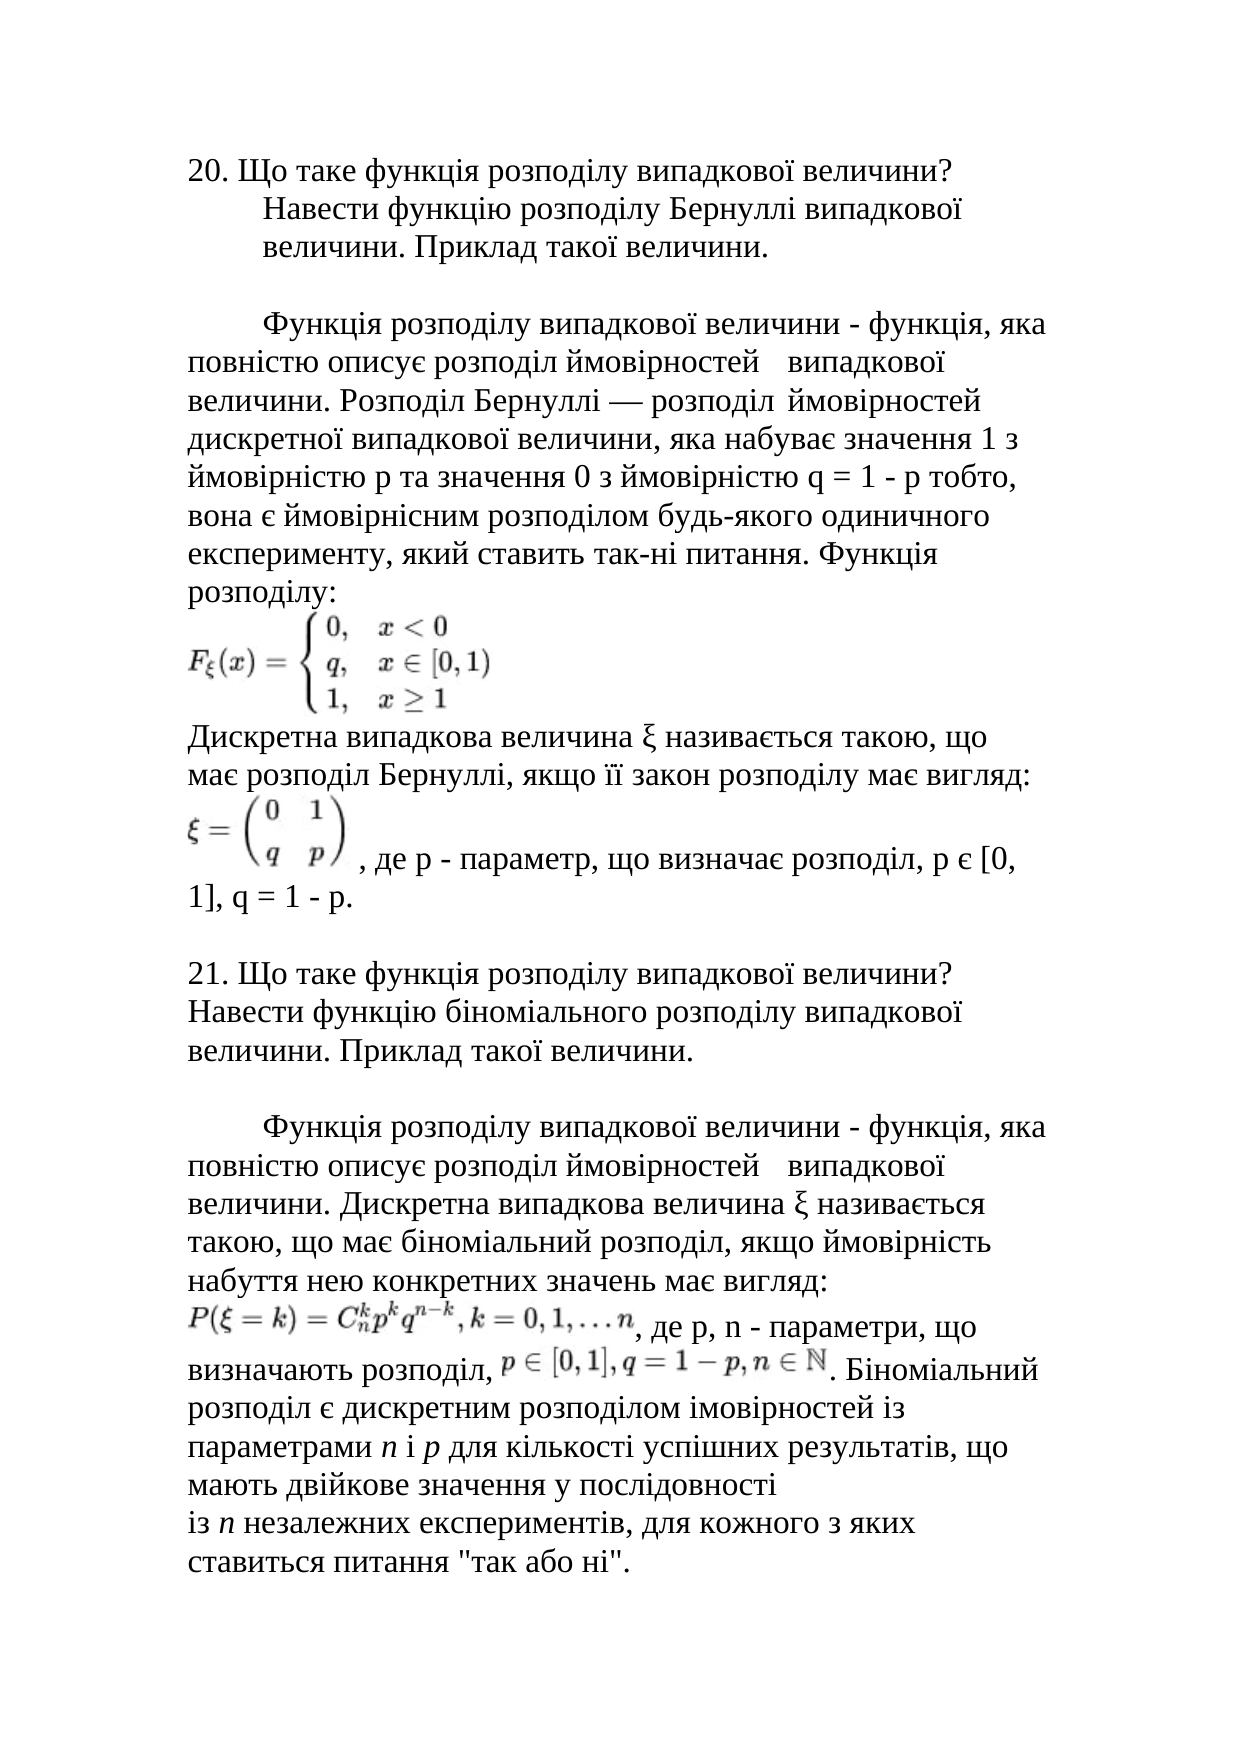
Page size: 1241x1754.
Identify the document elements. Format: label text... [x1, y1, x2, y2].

text Дискретна випадкова величина ξ називається такою, що має розподіл Бернуллі, якщо її закон розподілу має вигляд: , де p - параметр, що визначає розподіл, p є [0, 1], q = 1 - p. [187, 716, 1053, 915]
list Навести функцію розподілу Бернуллі випадкової величини. Приклад такої величини. [187, 188, 1053, 265]
list Що таке функція розподілу випадкової величини? [187, 150, 1053, 188]
text Функція розподілу випадкової величини - функція, яка повністю описує розподіл ймовірностей випадкової величини. Розподіл Бернуллі — розподіл ймовірностей дискретної випадкової величини, яка набуває значення 1 з ймовірністю p та значення 0 з ймовірністю q = 1 - p тобто, вона є ймовірнісним розподілом будь-якого одиничного експерименту, який ставить так-ні питання. Функція розподілу: [187, 303, 1053, 610]
list Функція розподілу випадкової величини - функція, яка повністю описує розподіл ймовірностей випадкової величини. Дискретна випадкова величина ξ називається такою, що має біноміальний розподіл, якщо ймовірність набуття нею конкретних значень має вигляд: , де p, n - параметри, що визначають розподіл, . Біноміальний розподіл є дискретним розподілом імовірностей із параметрами n і p для кількості успішних результатів, що мають двійкове значення у послідовності із n незалежних експериментів, для кожного з яких ставиться питання "так або ні". [187, 1107, 1053, 1579]
picture [502, 1344, 829, 1381]
list Що таке функція розподілу випадкової величини? Навести функцію біноміального розподілу випадкової величини. Приклад такої величини. [187, 953, 1053, 1068]
picture [187, 1298, 635, 1338]
picture [187, 792, 350, 870]
picture [187, 610, 497, 717]
